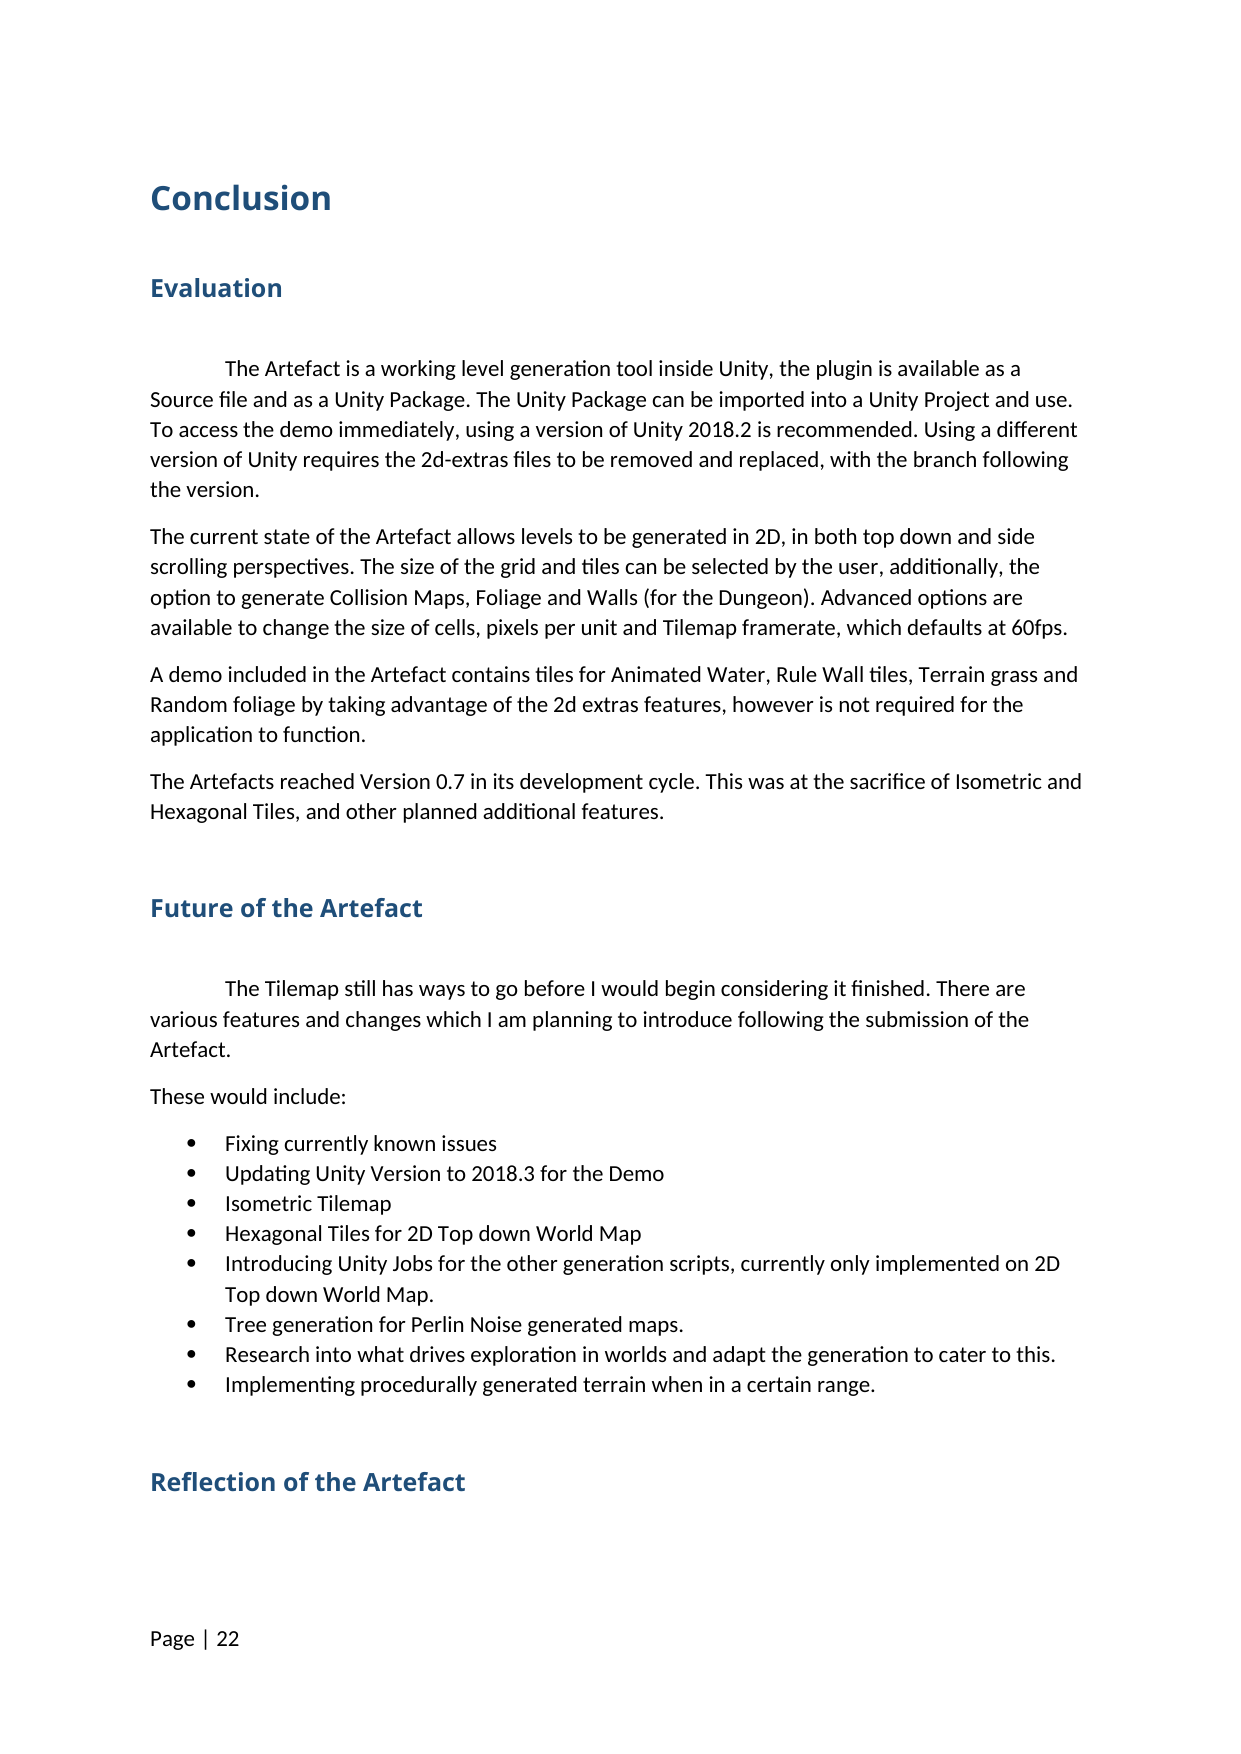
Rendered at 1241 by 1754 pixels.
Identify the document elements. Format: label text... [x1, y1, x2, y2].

text The Artefact is a working level generation tool inside Unity, the plugin is available as a Source file and as a Unity Package. The Unity Package can be imported into a Unity Project and use. To access the demo immediately, using a version of Unity 2018.2 is recommended. Using a different version of Unity requires the 2d-extras files to be removed and replaced, with the branch following the version. [150, 354, 1090, 503]
subtitle Reflection of the Artefact [150, 1464, 1090, 1498]
list Introducing Unity Jobs for the other generation scripts, currently only implemented on 2D Top down World Map. [187, 1249, 1090, 1308]
subtitle Conclusion [150, 175, 1090, 220]
list Fixing currently known issues [187, 1129, 1090, 1157]
text The Artefacts reached Version 0.7 in its development cycle. This was at the sacrifice of Isometric and Hexagonal Tiles, and other planned additional features. [150, 767, 1090, 825]
text These would include: [150, 1082, 1090, 1110]
text A demo included in the Artefact contains tiles for Animated Water, Rule Wall tiles, Terrain grass and Random foliage by taking advantage of the 2d extras features, however is not required for the application to function. [150, 660, 1090, 748]
list Updating Unity Version to 2018.3 for the Demo [187, 1159, 1090, 1187]
text The Tilemap still has ways to go before I would begin considering it finished. There are various features and changes which I am planning to introduce following the submission of the Artefact. [150, 974, 1090, 1063]
subtitle Evaluation [150, 271, 1090, 305]
list Tree generation for Perlin Noise generated maps. [187, 1310, 1090, 1338]
list Isometric Tilemap [187, 1189, 1090, 1217]
list Implementing procedurally generated terrain when in a certain range. [187, 1370, 1090, 1398]
list Research into what drives exploration in worlds and adapt the generation to cater to this. [187, 1340, 1090, 1368]
list Hexagonal Tiles for 2D Top down World Map [187, 1219, 1090, 1247]
subtitle Future of the Artefact [150, 891, 1090, 925]
text The current state of the Artefact allows levels to be generated in 2D, in both top down and side scrolling perspectives. The size of the grid and tiles can be selected by the user, additionally, the option to generate Collision Maps, Foliage and Walls (for the Dungeon). Advanced options are available to change the size of cells, pixels per unit and Tilemap framerate, which defaults at 60fps. [150, 522, 1090, 641]
